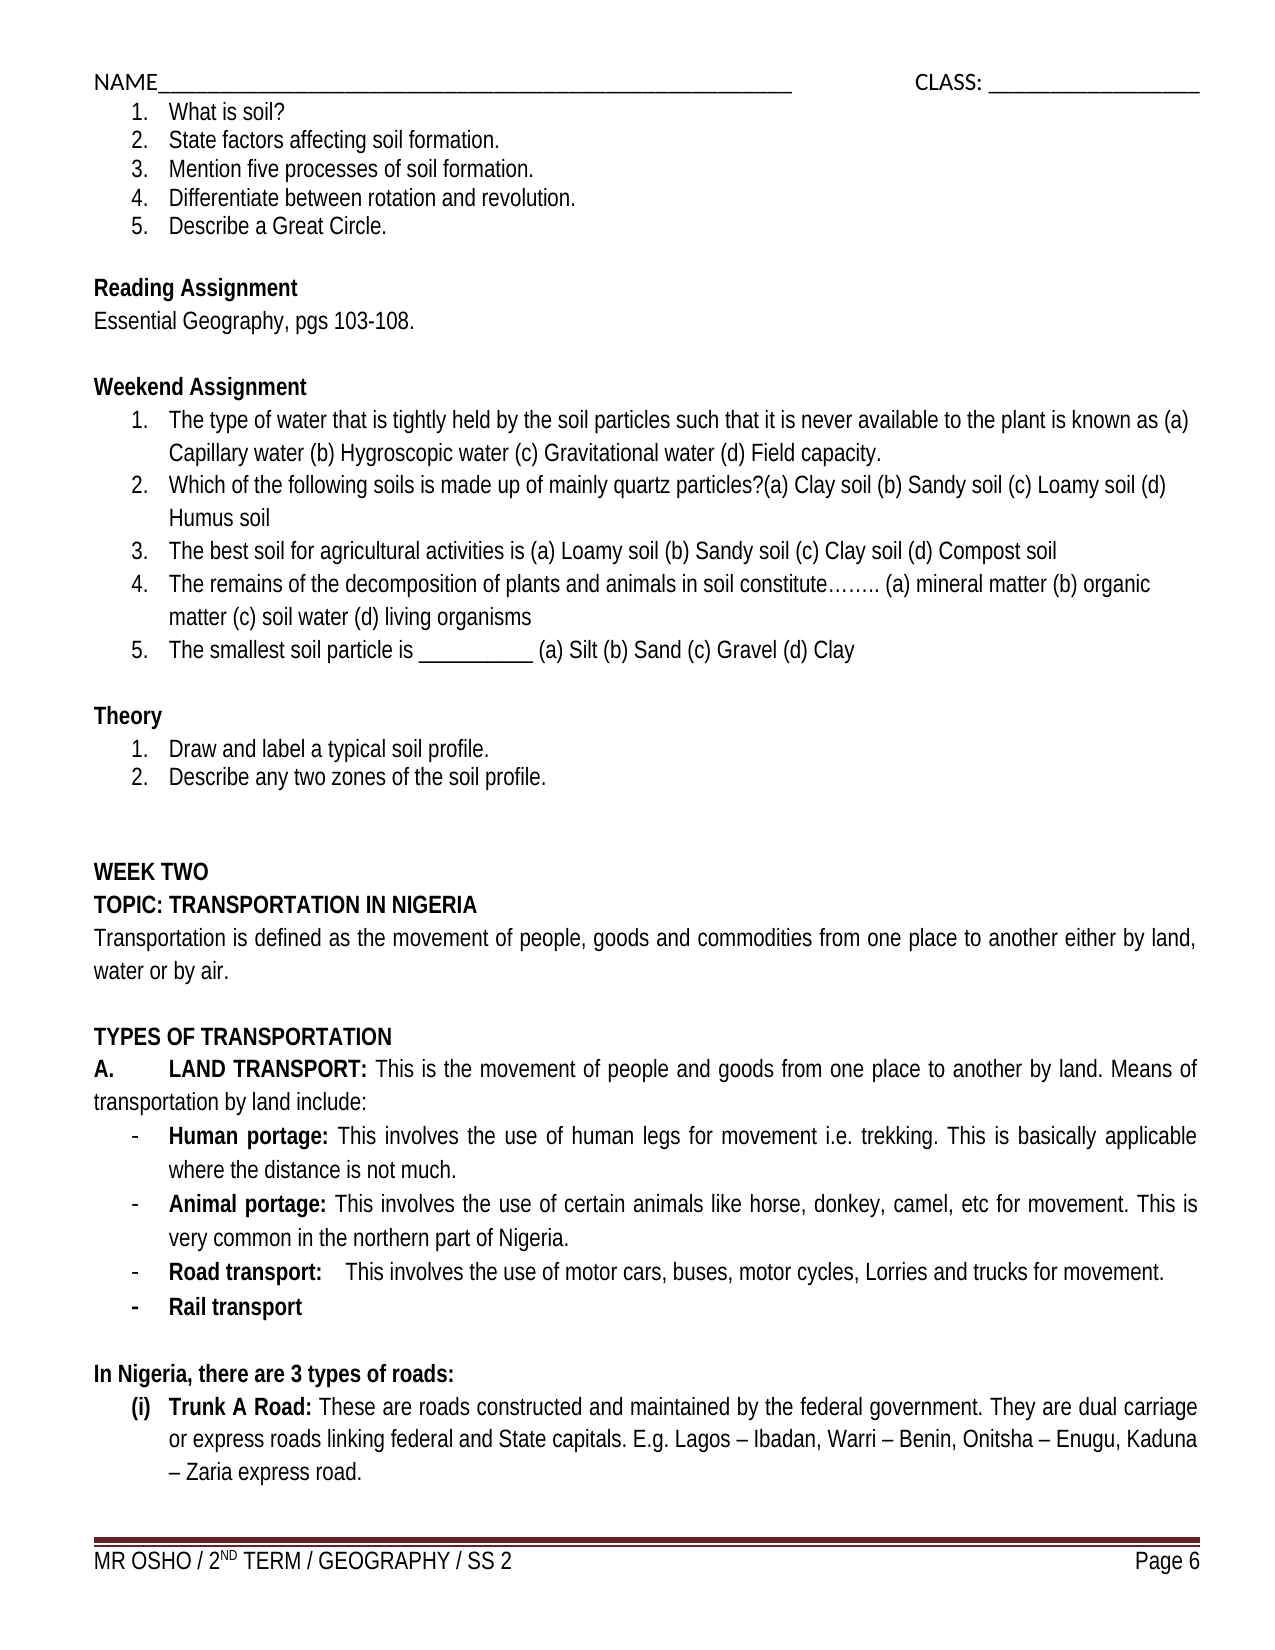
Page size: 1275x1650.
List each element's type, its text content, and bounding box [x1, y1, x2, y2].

text A. LAND TRANSPORT: This is the movement of people and goods from one place to another by land. Means of transportation by land include: [94, 1054, 1200, 1116]
text Transportation is defined as the movement of people, goods and commodities from one place to another either by land, water or by air. [94, 923, 1200, 984]
list The type of water that is tightly held by the soil particles such that it is never available to the plant is known as (a) Capillary water (b) Hygroscopic water (c) Gravitational water (d) Field capacity. [131, 404, 1200, 466]
list Rail transport [131, 1291, 1200, 1321]
list What is soil? [131, 97, 1200, 125]
text TYPES OF TRANSPORTATION [94, 1021, 1200, 1050]
list Draw and label a typical soil profile. [131, 734, 1200, 762]
list State factors affecting soil formation. [131, 125, 1200, 154]
text In Nigeria, there are 3 types of roads: [94, 1358, 1200, 1387]
list Mention five processes of soil formation. [131, 154, 1200, 183]
list Human portage: This involves the use of human legs for movement i.e. trekking. This is basically applicable where the distance is not much. [131, 1120, 1200, 1184]
list Describe a Great Circle. [131, 211, 1200, 240]
list Trunk A Road: These are roads constructed and maintained by the federal government. They are dual carriage or express roads linking federal and State capitals. E.g. Lagos – Ibadan, Warri – Benin, Onitsha – Enugu, Kaduna – Zaria express road. [131, 1391, 1200, 1486]
list Animal portage: This involves the use of certain animals like horse, donkey, camel, etc for movement. This is very common in the northern part of Nigeria. [131, 1188, 1200, 1251]
list Which of the following soils is made up of mainly quartz particles?(a) Clay soil (b) Sandy soil (c) Loamy soil (d) Humus soil [131, 470, 1200, 532]
list Describe any two zones of the soil profile. [131, 762, 1200, 791]
text Reading Assignment [94, 273, 1200, 302]
list The remains of the decomposition of plants and animals in soil constitute…….. (a) mineral matter (b) organic matter (c) soil water (d) living organisms [131, 569, 1200, 631]
text Weekend Assignment [94, 372, 1200, 400]
list Road transport: This involves the use of motor cars, buses, motor cycles, Lorries and trucks for movement. [131, 1256, 1200, 1286]
list The smallest soil particle is __________ (a) Silt (b) Sand (c) Gravel (d) Clay [131, 635, 1200, 664]
text Theory [94, 701, 1200, 729]
list Differentiate between rotation and revolution. [131, 183, 1200, 211]
text WEEK TWO [94, 857, 1200, 886]
text TOPIC: TRANSPORTATION IN NIGERIA [94, 890, 1200, 918]
list The best soil for agricultural activities is (a) Loamy soil (b) Sandy soil (c) Clay soil (d) Compost soil [131, 536, 1200, 565]
text Essential Geography, pgs 103-108. [94, 306, 1200, 334]
